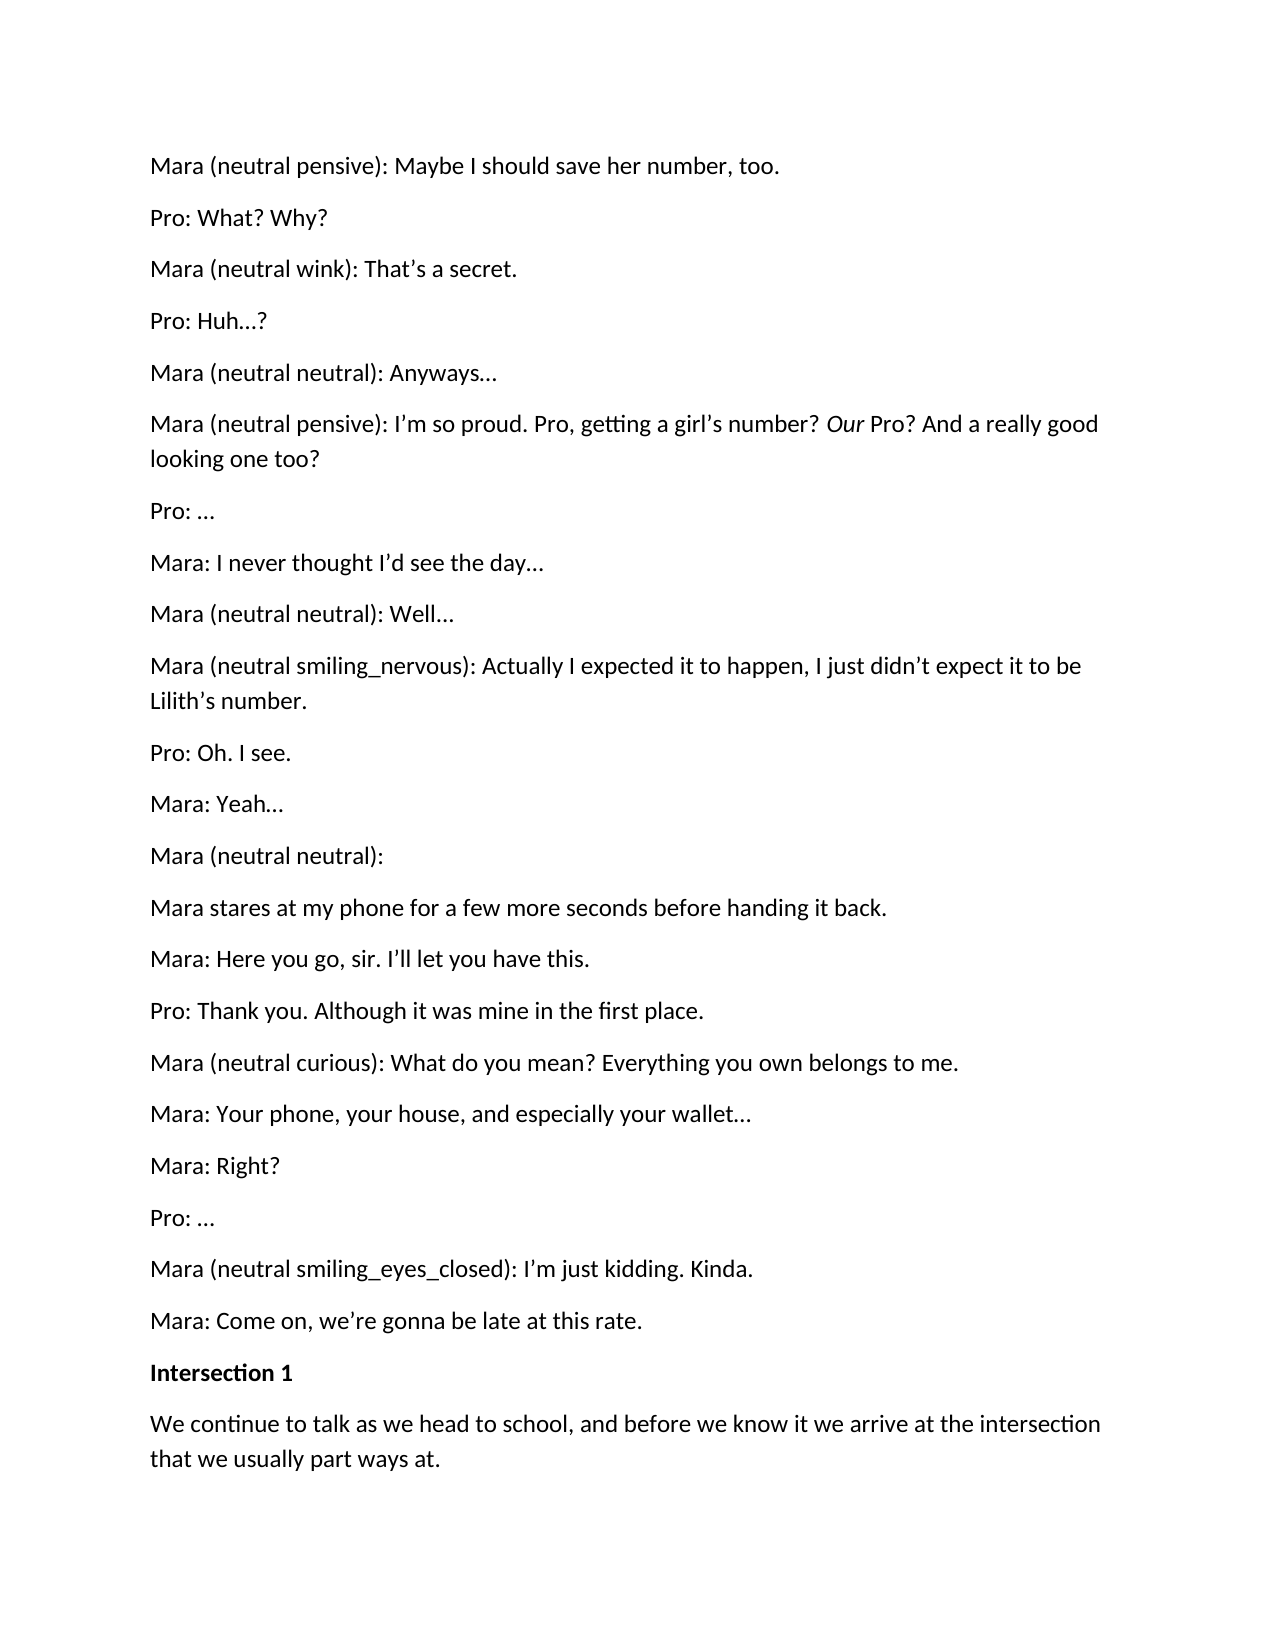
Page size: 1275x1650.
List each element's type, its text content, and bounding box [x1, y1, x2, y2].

text Pro: What? Why? [150, 202, 1125, 232]
text Mara: I never thought I’d see the day… [150, 547, 1125, 577]
text Mara: Yeah… [150, 788, 1125, 819]
text Mara (neutral neutral): Anyways… [150, 357, 1125, 387]
text Mara (neutral neutral): [150, 840, 1125, 871]
text Mara (neutral neutral): Well... [150, 598, 1125, 629]
text Pro: Oh. I see. [150, 737, 1125, 767]
text Pro: Huh…? [150, 305, 1125, 336]
text Mara (neutral smiling_nervous): Actually I expected it to happen, I just didn’t expect it to be Lilith’s number. [150, 650, 1125, 716]
text Mara: Come on, we’re gonna be late at this rate. [150, 1305, 1125, 1336]
text Intersection 1 [150, 1357, 1125, 1387]
text Mara: Here you go, sir. I’ll let you have this. [150, 943, 1125, 974]
text Pro: Thank you. Although it was mine in the first place. [150, 995, 1125, 1026]
text Mara stares at my phone for a few more seconds before handing it back. [150, 892, 1125, 922]
text Mara: Your phone, your house, and especially your wallet… [150, 1098, 1125, 1129]
text Pro: … [150, 1202, 1125, 1232]
text Mara (neutral wink): That’s a secret. [150, 253, 1125, 284]
text We continue to talk as we head to school, and before we know it we arrive at the intersection that we usually part ways at. [150, 1408, 1125, 1474]
text Mara (neutral smiling_eyes_closed): I’m just kidding. Kinda. [150, 1253, 1125, 1284]
text Mara (neutral pensive): I’m so proud. Pro, getting a girl’s number? Our Pro? And a really good looking one too? [150, 408, 1125, 474]
text Pro: … [150, 495, 1125, 526]
text Mara (neutral curious): What do you mean? Everything you own belongs to me. [150, 1047, 1125, 1077]
text Mara: Right? [150, 1150, 1125, 1181]
text Mara (neutral pensive): Maybe I should save her number, too. [150, 150, 1125, 181]
